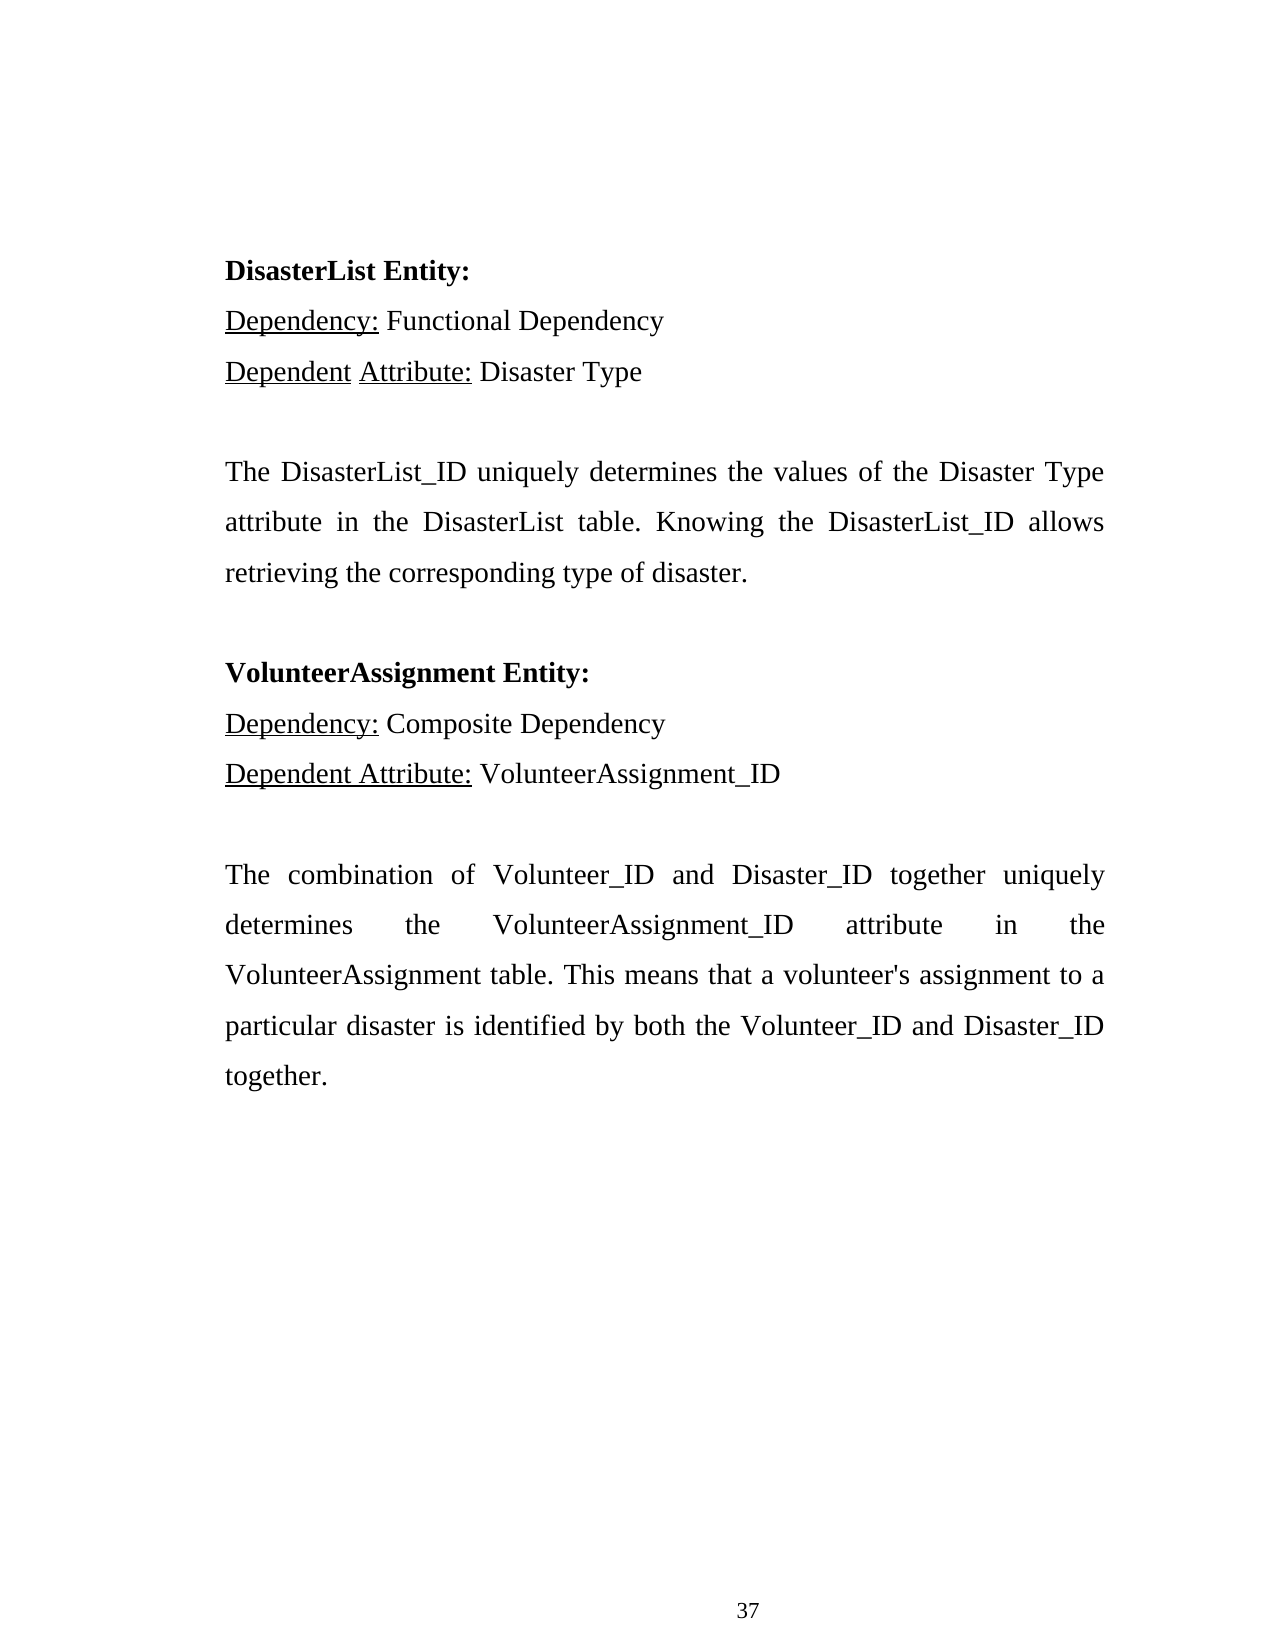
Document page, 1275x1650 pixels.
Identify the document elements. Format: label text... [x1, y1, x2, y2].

text Dependent Attribute: VolunteerAssignment_ID [225, 756, 1106, 790]
text The combination of Volunteer_ID and Disaster_ID together uniquely determines the VolunteerAssignment_ID attribute in the VolunteerAssignment table. This means that a volunteer's assignment to a particular disaster is identified by both the Volunteer_ID and Disaster_ID together. [225, 857, 1106, 1092]
text VolunteerAssignment Entity: [225, 656, 1106, 689]
text Dependency: Functional Dependency [225, 303, 1106, 337]
text Dependency: Composite Dependency [225, 706, 1106, 739]
text DisasterList Entity: [225, 253, 1106, 287]
text Dependent Attribute: Disaster Type [225, 354, 1106, 387]
text The DisasterList_ID uniquely determines the values of the Disaster Type attribute in the DisasterList table. Knowing the DisasterList_ID allows retrieving the corresponding type of disaster. [225, 454, 1106, 588]
